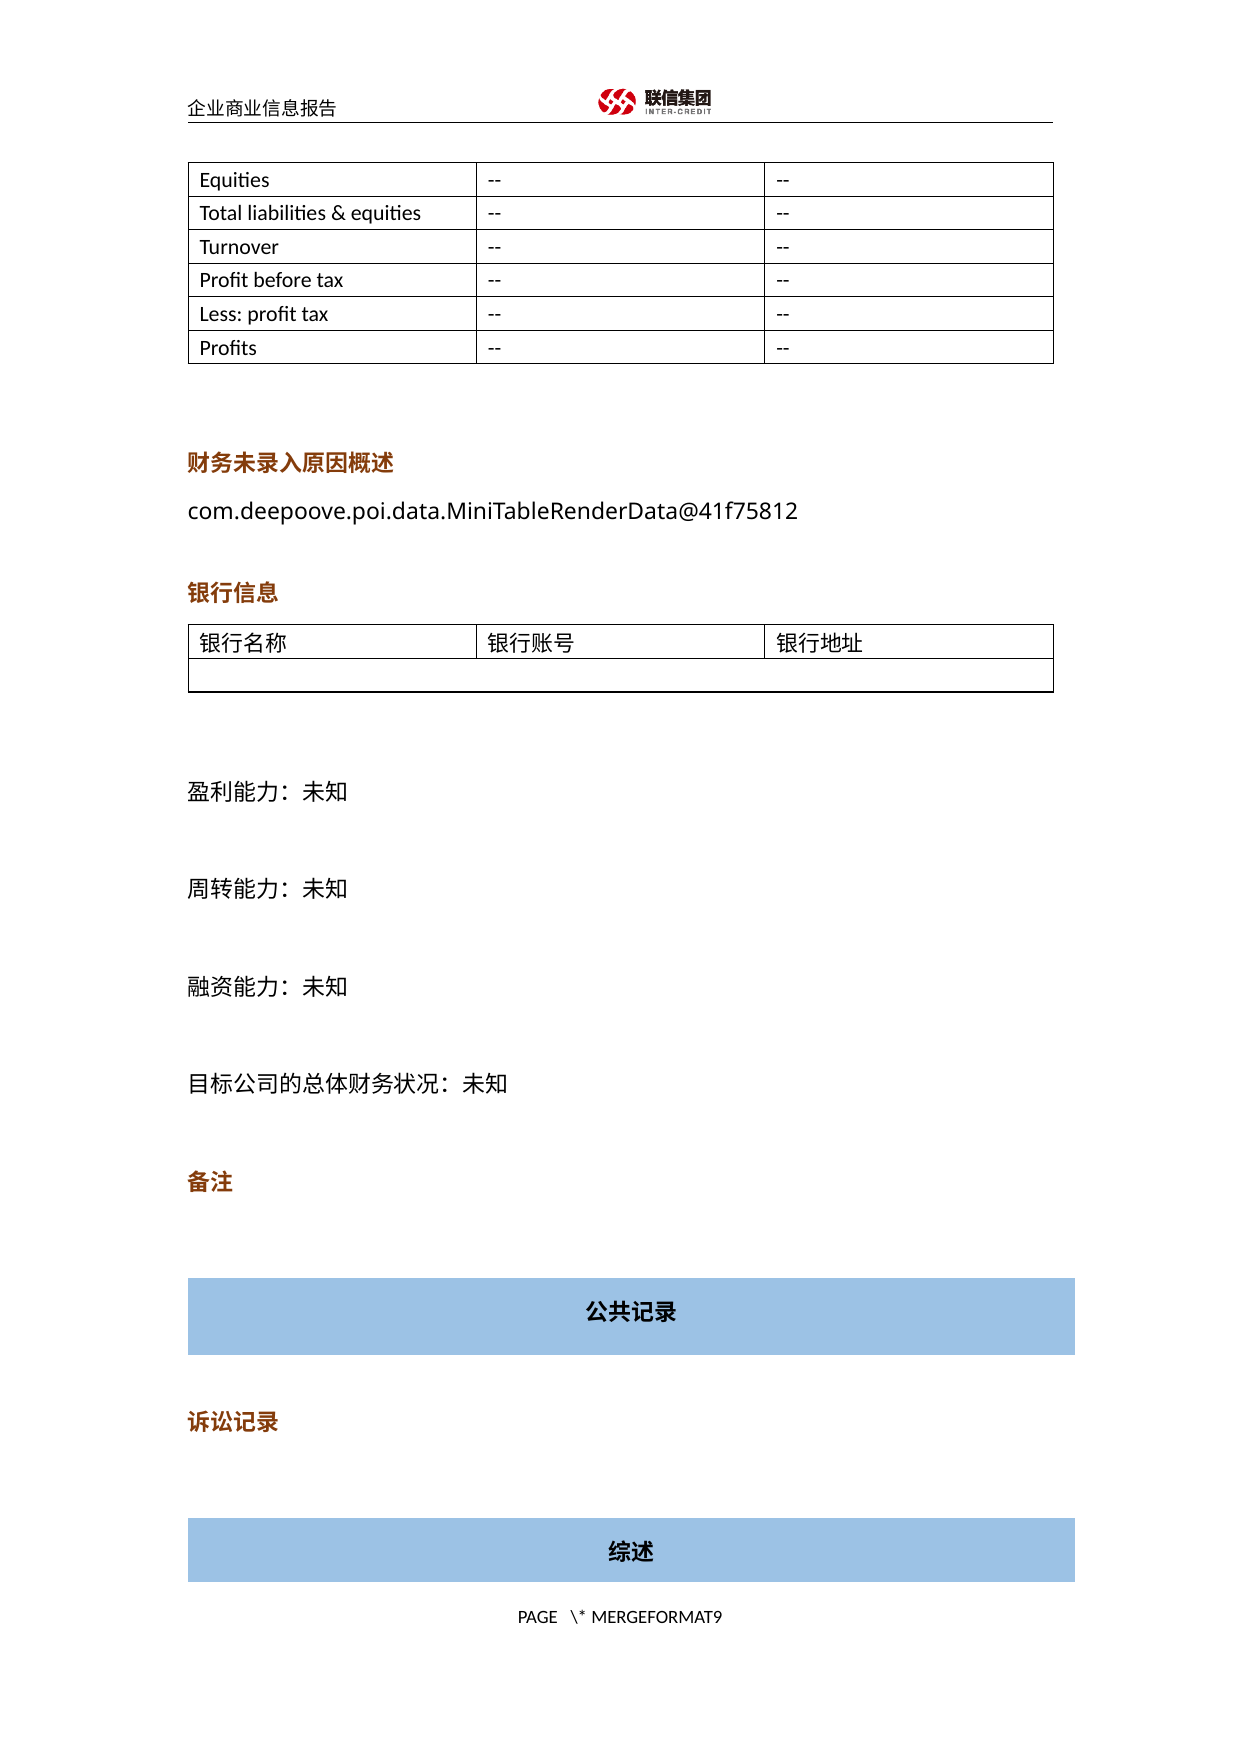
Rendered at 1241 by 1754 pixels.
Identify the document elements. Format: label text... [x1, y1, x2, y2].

table_cell -- [477, 331, 764, 363]
table_cell Total liabilities & equities [189, 197, 476, 229]
table_cell -- [477, 297, 764, 330]
table_cell [189, 659, 1053, 691]
table_cell Less: profit tax [189, 297, 476, 330]
text 诉讼记录 [187, 1387, 1053, 1452]
table_header 公共记录 [188, 1278, 1075, 1355]
table_cell -- [477, 264, 764, 296]
table_cell Profit before tax [189, 264, 476, 296]
text com.deepoove.poi.data.MiniTableRenderData@41f75812 [187, 494, 1053, 527]
table_cell -- [477, 163, 764, 196]
table_cell -- [477, 230, 764, 263]
table_cell -- [765, 264, 1053, 296]
table_header 银行名称 [189, 625, 476, 658]
table_cell -- [765, 297, 1053, 330]
table_cell Profits [189, 331, 476, 363]
table_cell Equities [189, 163, 476, 196]
table_header 综述 [188, 1518, 1075, 1582]
text 银行信息 [187, 559, 1053, 624]
table_header 银行账号 [477, 625, 764, 658]
table_cell -- [765, 331, 1053, 363]
table_cell -- [765, 163, 1053, 196]
text 备注 [187, 1147, 1053, 1212]
picture [598, 88, 711, 115]
table_cell -- [477, 197, 764, 229]
table_header 银行地址 [765, 625, 1053, 658]
table_cell Turnover [189, 230, 476, 263]
table_cell -- [765, 197, 1053, 229]
text 盈利能力：未知 周转能力：未知 融资能力：未知 目标公司的总体财务状况：未知 [187, 757, 1053, 1115]
text 财务未录入原因概述 [187, 429, 1053, 494]
table_cell -- [765, 230, 1053, 263]
